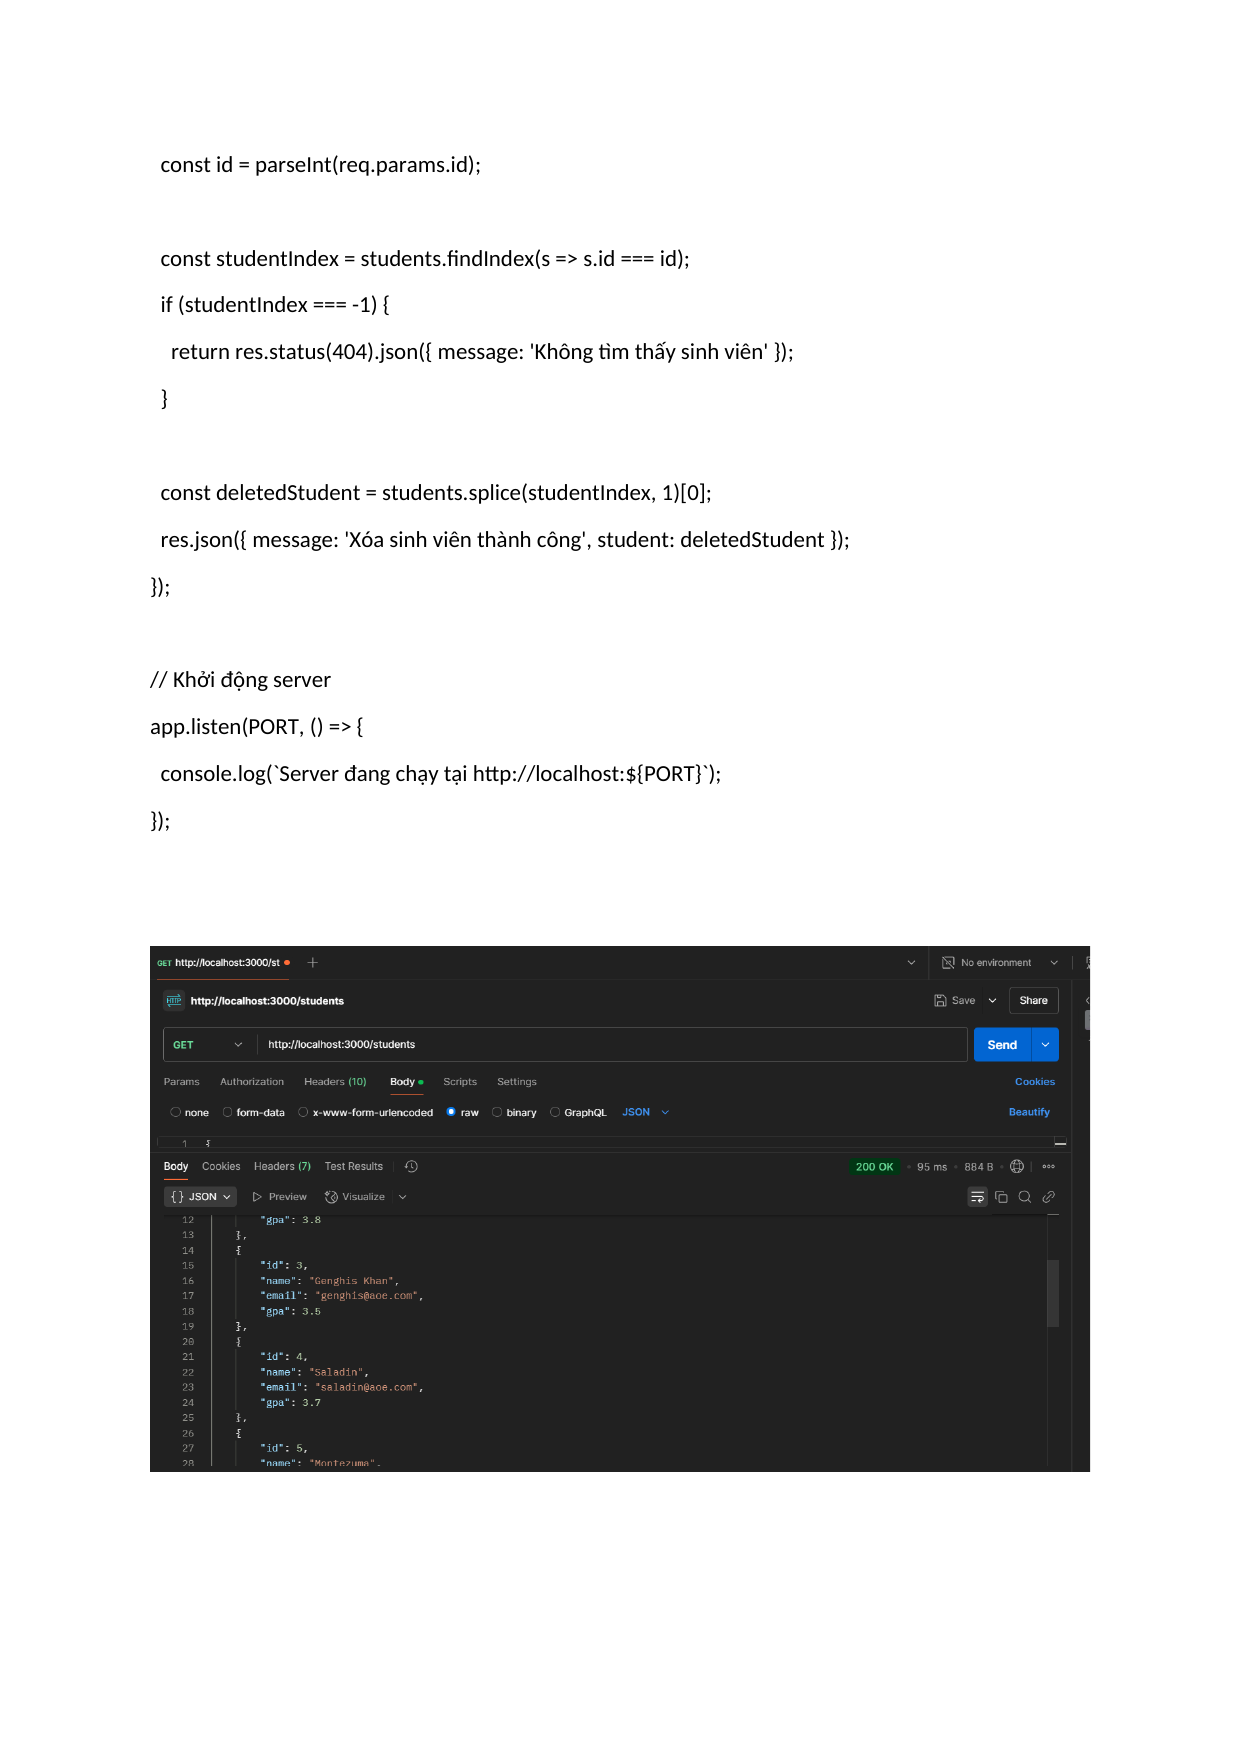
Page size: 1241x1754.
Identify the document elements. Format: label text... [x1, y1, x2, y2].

text res.json({ message: 'Xóa sinh viên thành công', student: deletedStudent }); [150, 525, 1090, 553]
text if (studentIndex === -1) { [150, 291, 1090, 319]
text const studentIndex = students.findIndex(s => s.id === id); [150, 244, 1090, 272]
text } [150, 384, 1090, 412]
text }); [150, 806, 1090, 834]
text app.listen(PORT, () => { [150, 712, 1090, 741]
text const id = parseInt(req.params.id); [150, 150, 1090, 178]
text return res.status(404).json({ message: 'Không tìm thấy sinh viên' }); [150, 337, 1090, 366]
text // Khởi động server [150, 666, 1090, 694]
text }); [150, 572, 1090, 600]
text console.log(`Server đang chạy tại http://localhost:${PORT}`); [150, 759, 1090, 787]
text const deletedStudent = students.splice(studentIndex, 1)[0]; [150, 478, 1090, 506]
picture [150, 946, 1091, 1472]
